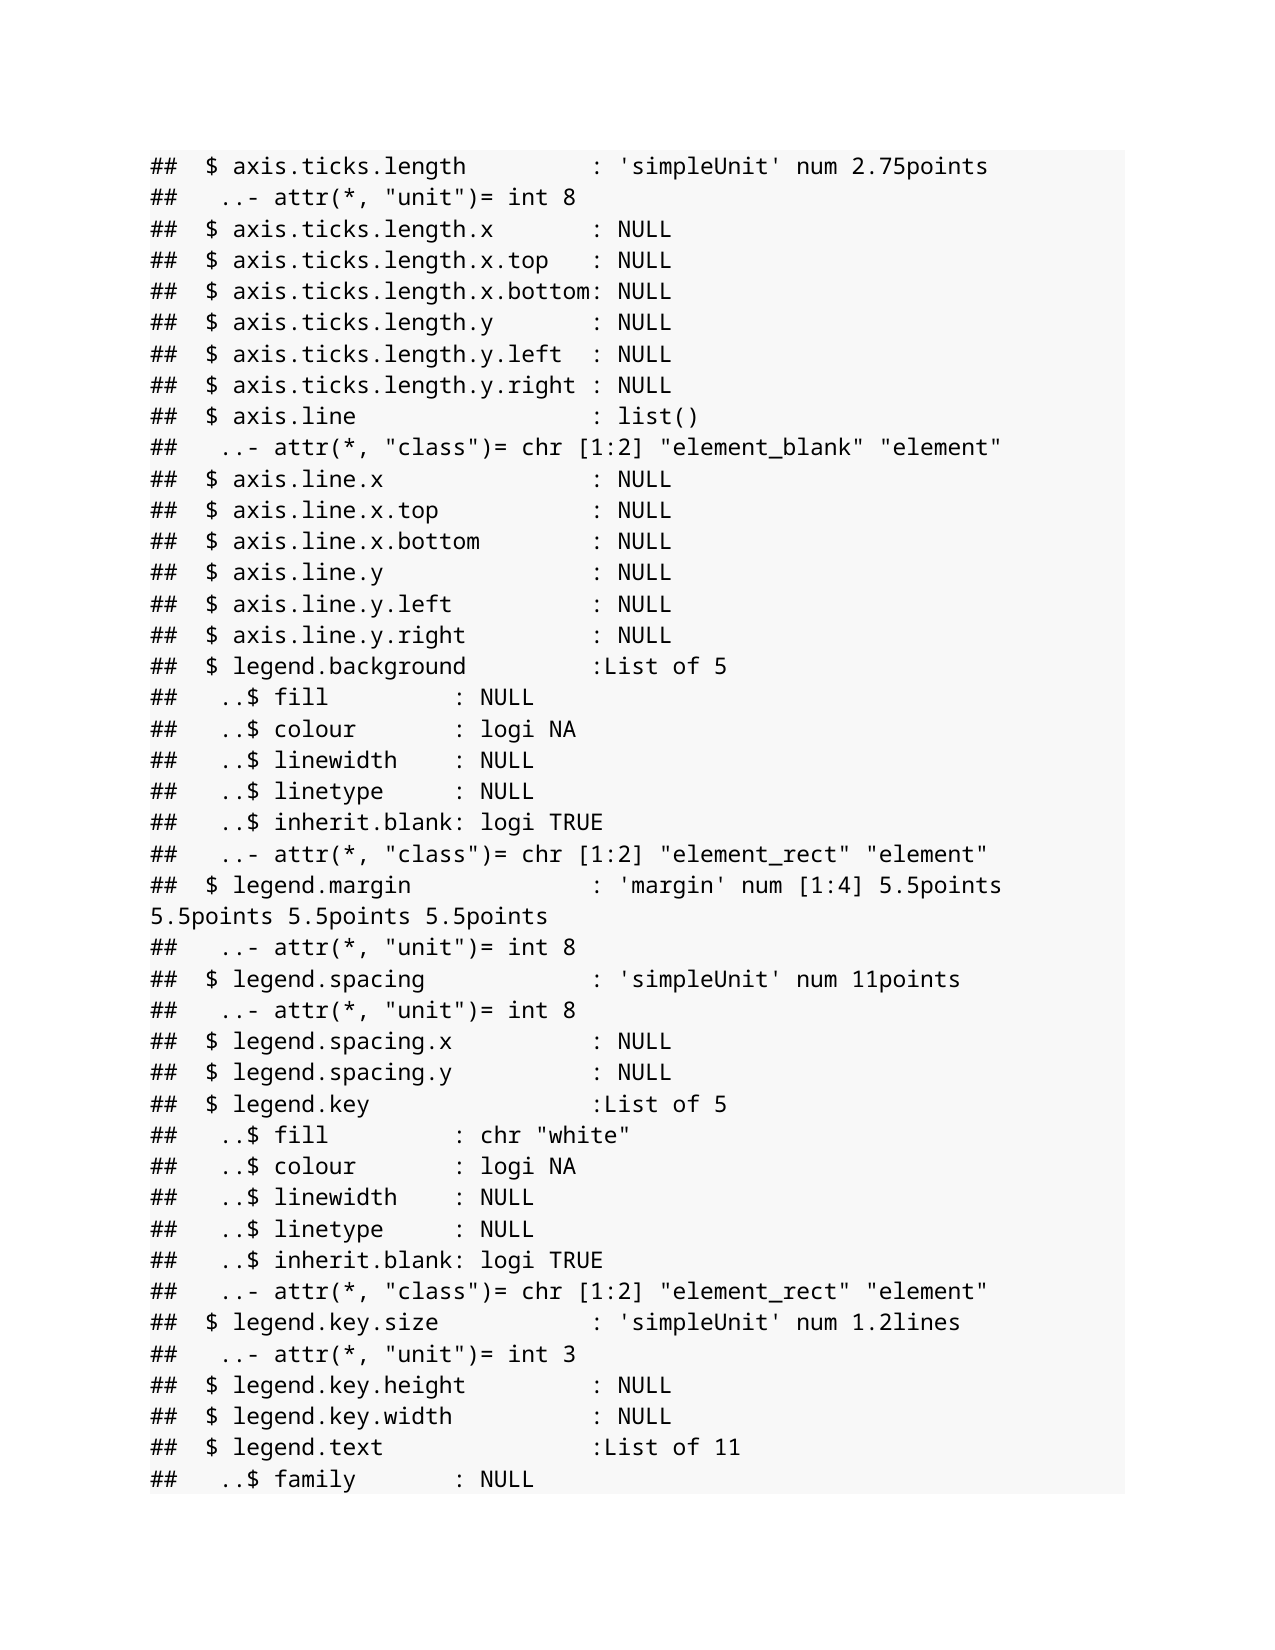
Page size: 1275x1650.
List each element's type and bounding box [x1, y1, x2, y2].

text [150, 150, 1125, 1494]
